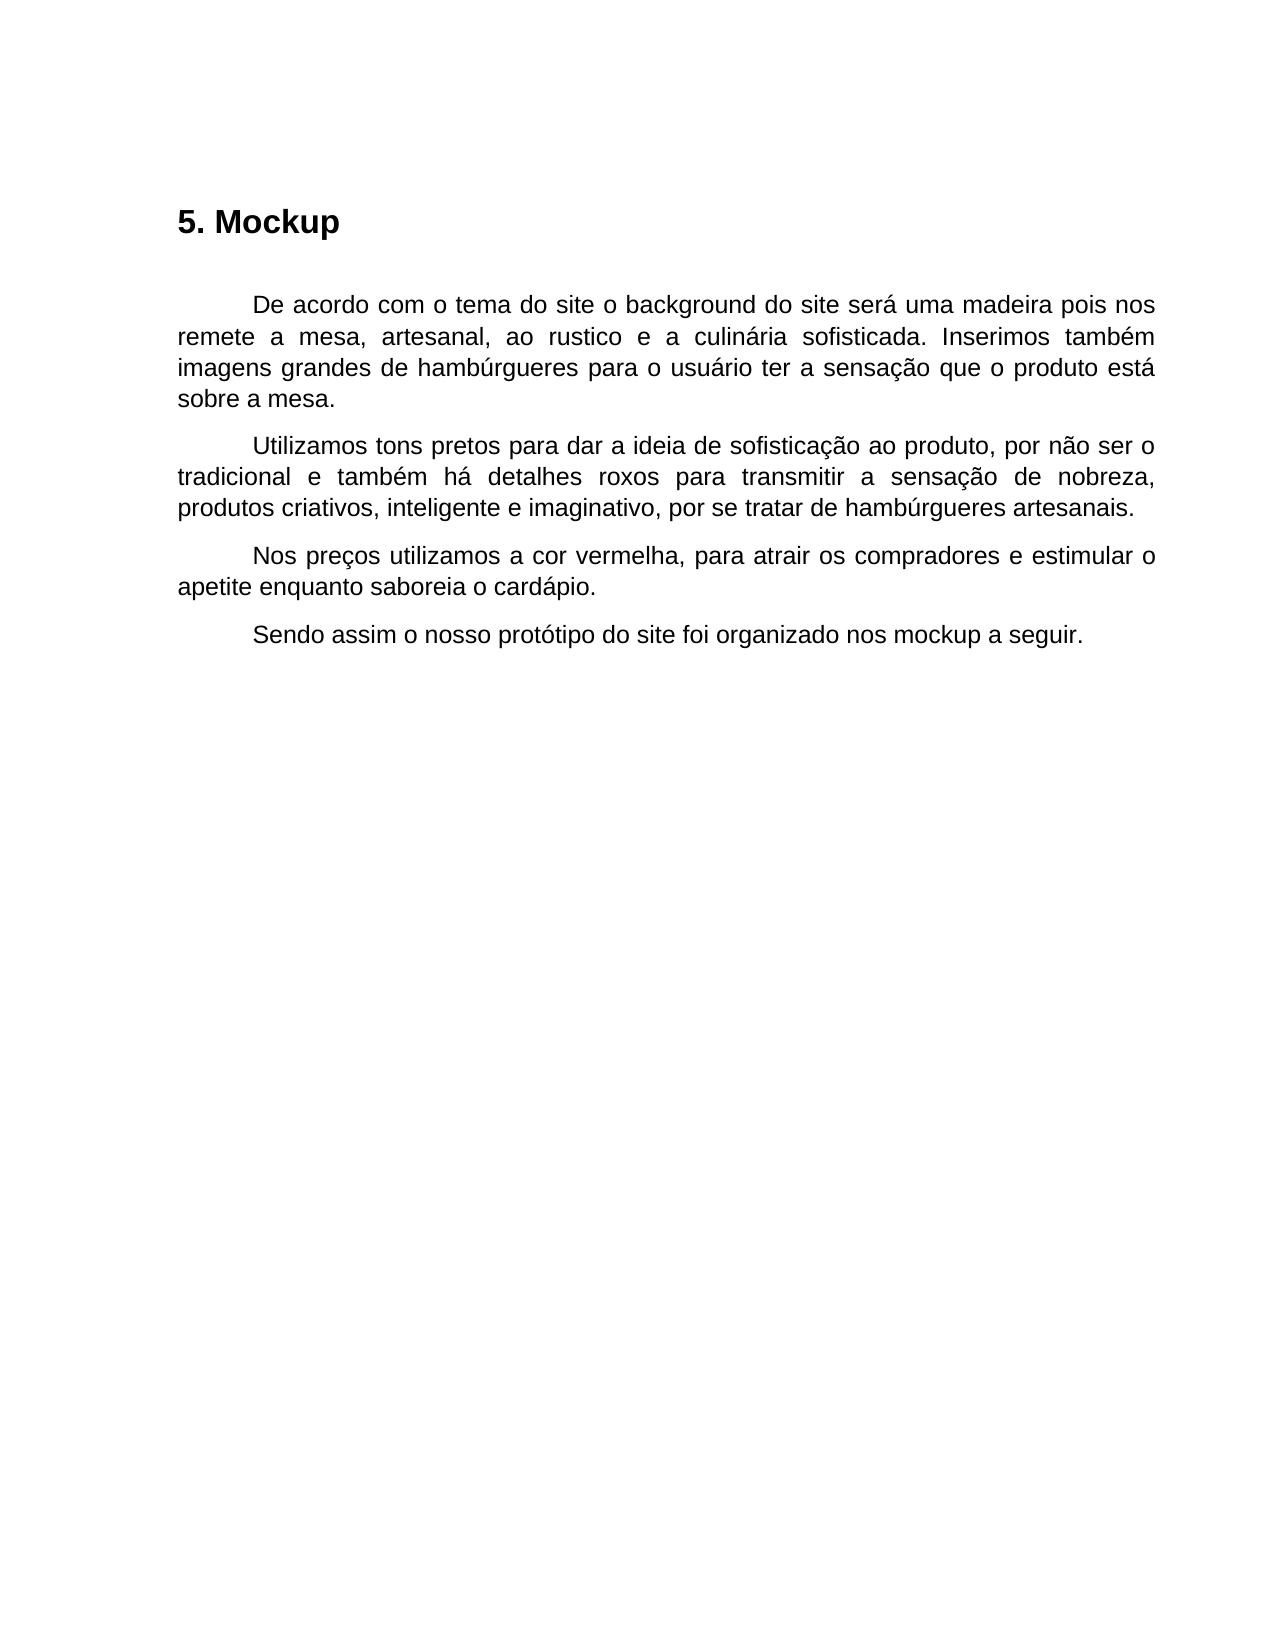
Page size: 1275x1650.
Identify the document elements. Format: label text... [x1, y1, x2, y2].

text Nos preços utilizamos a cor vermelha, para atrair os compradores e estimular o apetite enquanto saboreia o cardápio. [177, 541, 1157, 601]
subtitle 5. Mockup [177, 202, 1157, 241]
text Sendo assim o nosso protótipo do site foi organizado nos mockup a seguir. [177, 620, 1157, 649]
text De acordo com o tema do site o background do site será uma madeira pois nos remete a mesa, artesanal, ao rustico e a culinária sofisticada. Inserimos também imagens grandes de hambúrgueres para o usuário ter a sensação que o produto está sobre a mesa. [177, 291, 1157, 412]
text Utilizamos tons pretos para dar a ideia de sofisticação ao produto, por não ser o tradicional e também há detalhes roxos para transmitir a sensação de nobreza, produtos criativos, inteligente e imaginativo, por se tratar de hambúrgueres artesanais. [177, 431, 1157, 522]
